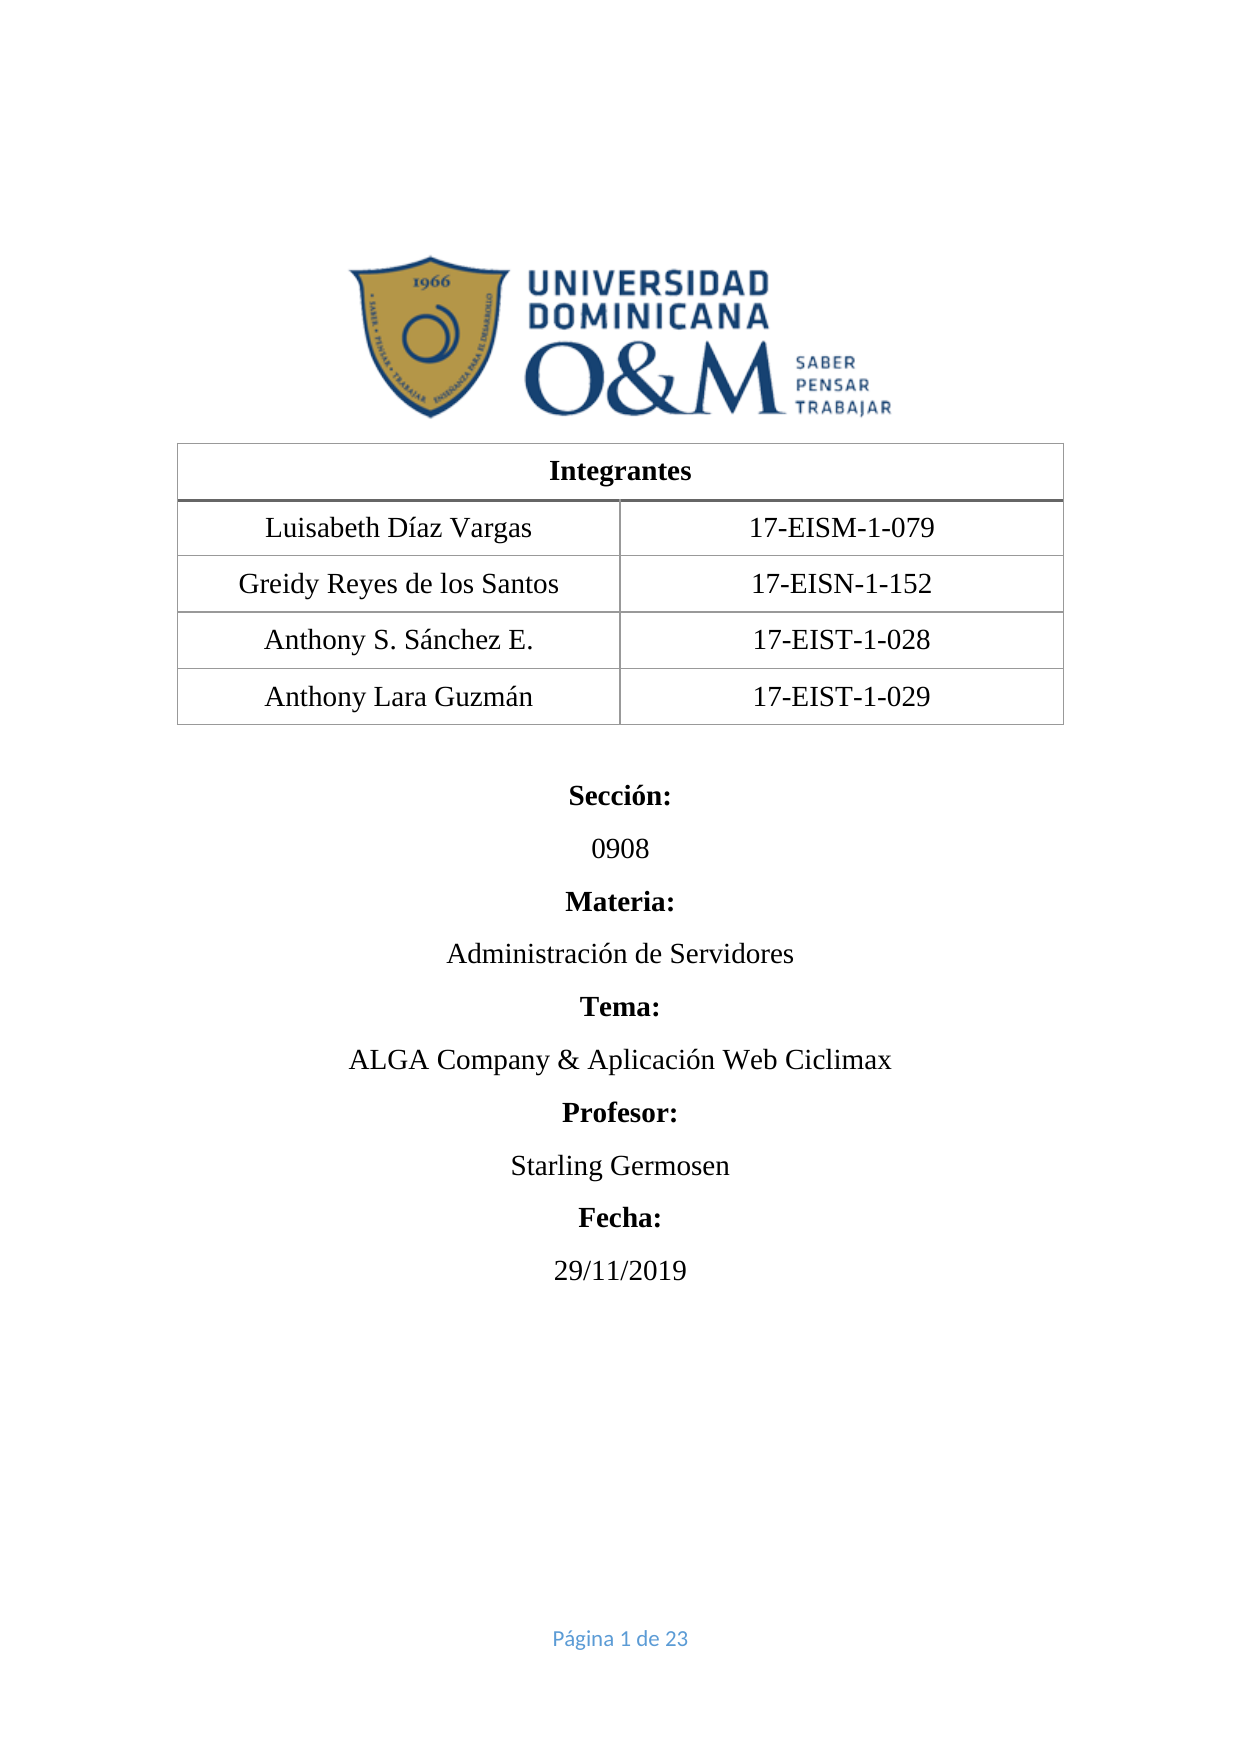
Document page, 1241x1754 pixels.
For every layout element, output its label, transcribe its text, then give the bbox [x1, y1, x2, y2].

text Materia: [177, 884, 1063, 917]
table_cell Anthony S. Sánchez E. [178, 613, 619, 668]
text Profesor: [177, 1095, 1063, 1128]
table_cell 17-EIST-1-028 [621, 613, 1063, 668]
text Starling Germosen [177, 1148, 1063, 1181]
table_cell Greidy Reyes de los Santos [178, 556, 619, 611]
picture [346, 253, 894, 424]
table_cell Luisabeth Díaz Vargas [178, 502, 619, 555]
text Tema: [177, 989, 1063, 1023]
table_cell 17-EISM-1-079 [621, 502, 1063, 555]
text Fecha: [177, 1201, 1063, 1234]
text Administración de Servidores [177, 936, 1063, 970]
text 29/11/2019 [177, 1253, 1063, 1287]
text Sección: [177, 778, 1063, 812]
text 0908 [177, 831, 1063, 864]
table_cell Anthony Lara Guzmán [178, 669, 619, 724]
text ALGA Company & Aplicación Web Ciclimax [177, 1042, 1063, 1076]
table_cell 17-EISN-1-152 [621, 556, 1063, 611]
table_header Integrantes [178, 444, 1063, 499]
table_cell 17-EIST-1-029 [621, 669, 1063, 724]
